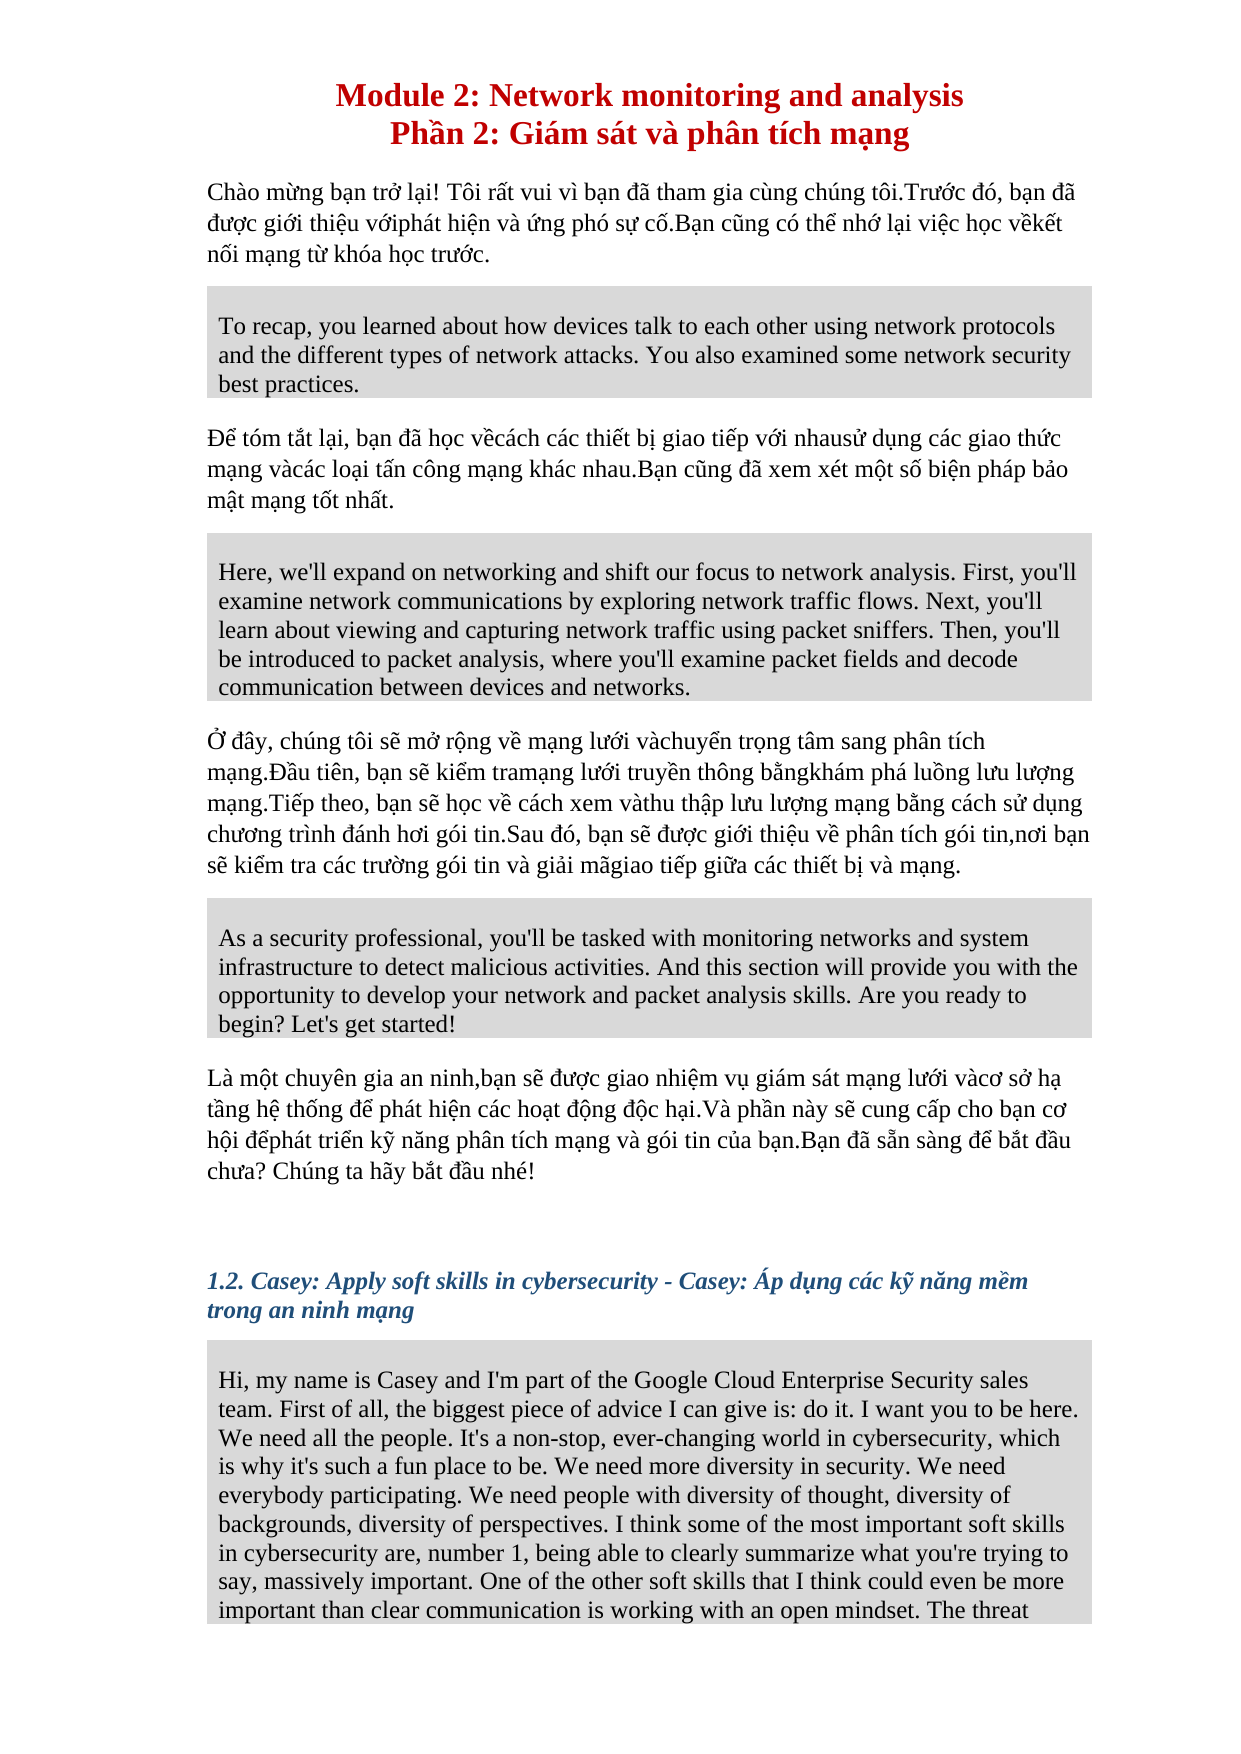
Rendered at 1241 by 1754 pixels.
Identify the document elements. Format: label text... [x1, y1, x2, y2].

text Chào mừng bạn trở lại! Tôi rất vui vì bạn đã tham gia cùng chúng tôi.Trước đó, bạn đã được giới thiệu vớiphát hiện và ứng phó sự cố.Bạn cũng có thể nhớ lại việc học vềkết nối mạng từ khóa học trước. [207, 177, 1092, 267]
text Là một chuyên gia an ninh,bạn sẽ được giao nhiệm vụ giám sát mạng lưới vàcơ sở hạ tầng hệ thống để phát hiện các hoạt động độc hại.Và phần này sẽ cung cấp cho bạn cơ hội đểphát triển kỹ năng phân tích mạng và gói tin của bạn.Bạn đã sẵn sàng để bắt đầu chưa? Chúng ta hãy bắt đầu nhé! [207, 1063, 1092, 1185]
table_header To recap, you learned about how devices talk to each other using network protocols and the different types of network attacks. You also examined some network security best practices. [207, 286, 1092, 398]
table_header Here, we'll expand on networking and shift our focus to network analysis. First, you'll examine network communications by exploring network traffic flows. Next, you'll learn about viewing and capturing network traffic using packet sniffers. Then, you'll be introduced to packet analysis, where you'll examine packet fields and decode communication between devices and networks. [207, 533, 1092, 701]
text Để tóm tắt lại, bạn đã học vềcách các thiết bị giao tiếp với nhausử dụng các giao thức mạng vàcác loại tấn công mạng khác nhau.Bạn cũng đã xem xét một số biện pháp bảo mật mạng tốt nhất. [207, 423, 1092, 513]
text 1.2. Casey: Apply soft skills in cybersecurity - Casey: Áp dụng các kỹ năng mềm trong an ninh mạng [207, 1266, 1092, 1323]
table_header As a security professional, you'll be tasked with monitoring networks and system infrastructure to detect malicious activities. And this section will provide you with the opportunity to develop your network and packet analysis skills. Are you ready to begin? Let's get started! [207, 898, 1092, 1038]
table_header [207, 1340, 1092, 1624]
text Ở đây, chúng tôi sẽ mở rộng về mạng lưới vàchuyển trọng tâm sang phân tích mạng.Đầu tiên, bạn sẽ kiểm tramạng lưới truyền thông bằngkhám phá luồng lưu lượng mạng.Tiếp theo, bạn sẽ học về cách xem vàthu thập lưu lượng mạng bằng cách sử dụng chương trình đánh hơi gói tin.Sau đó, bạn sẽ được giới thiệu về phân tích gói tin,nơi bạn sẽ kiểm tra các trường gói tin và giải mãgiao tiếp giữa các thiết bị và mạng. [207, 726, 1092, 879]
